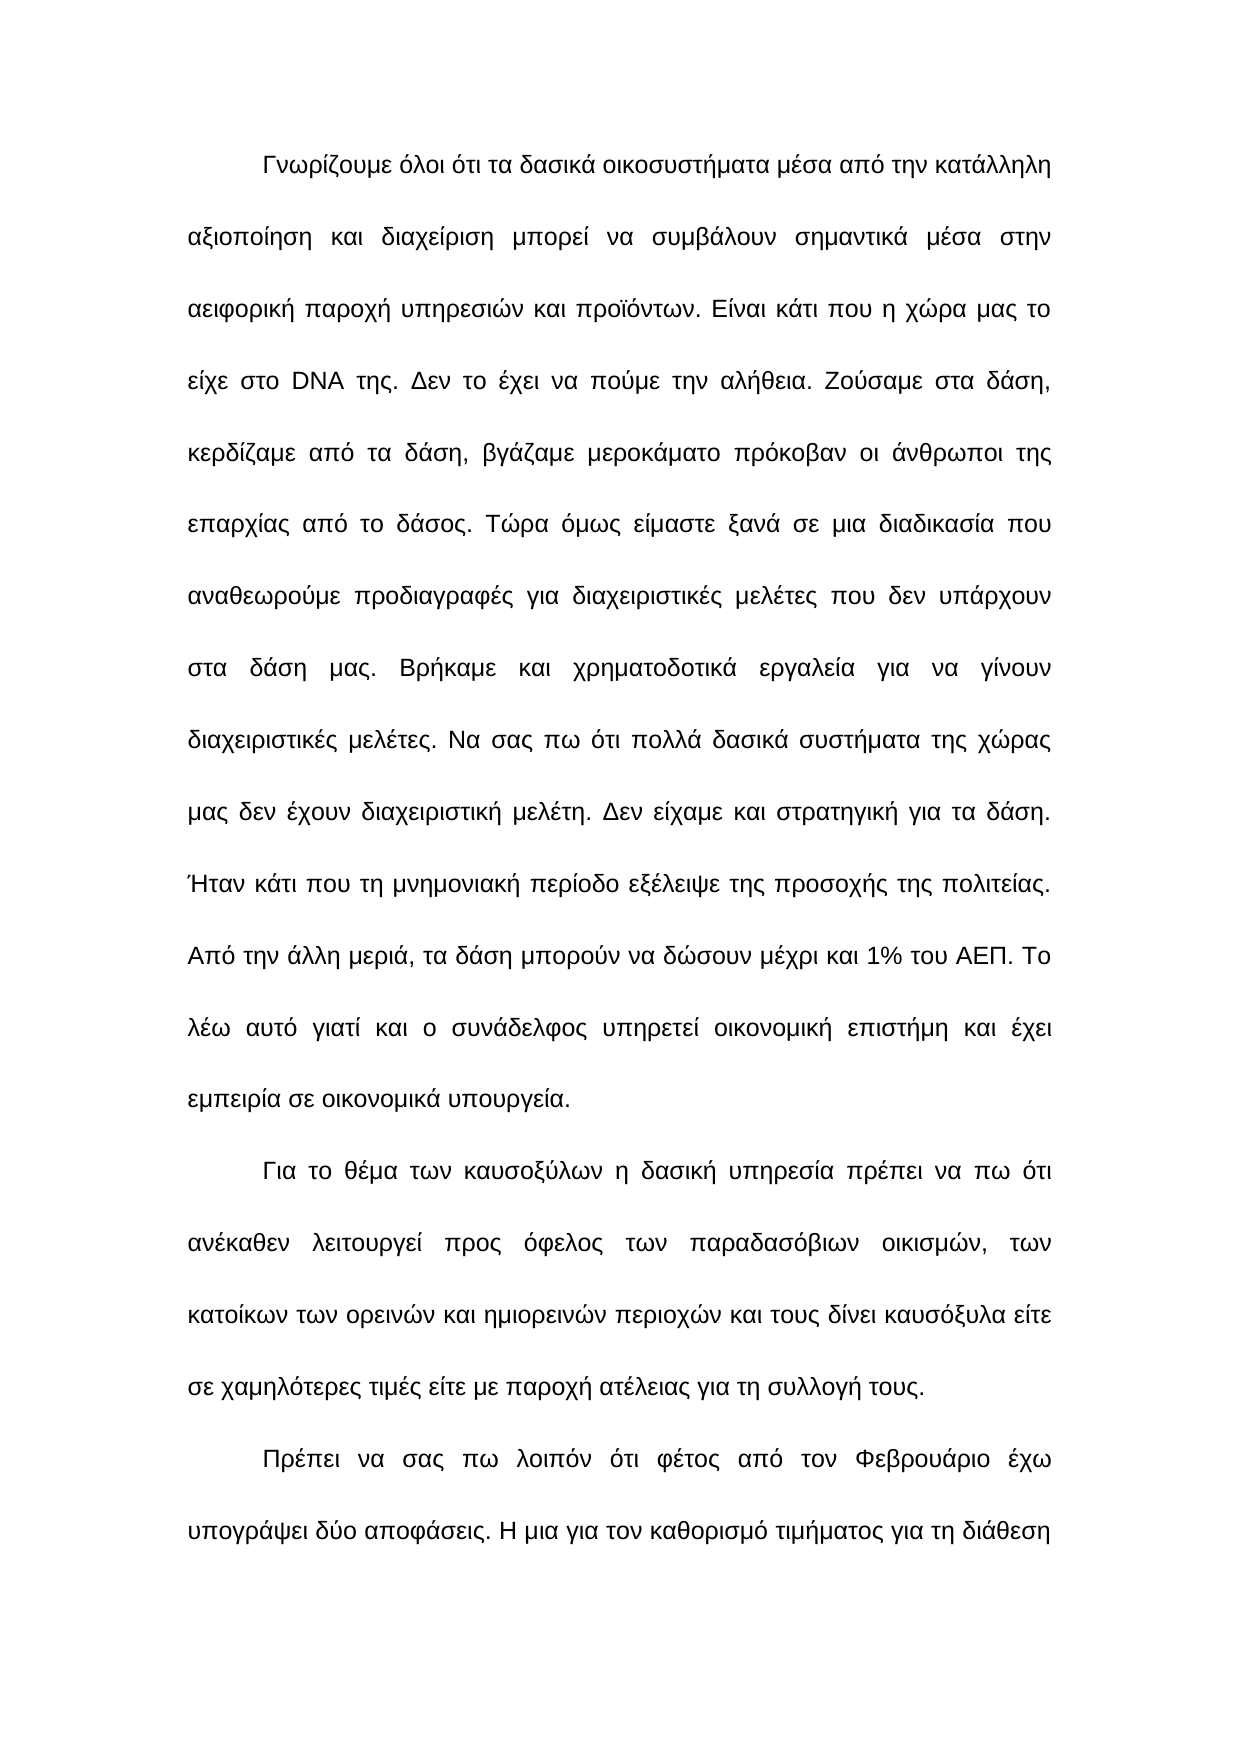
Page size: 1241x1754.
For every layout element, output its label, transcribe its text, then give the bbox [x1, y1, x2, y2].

text Για το θέμα των καυσοξύλων η δασική υπηρεσία πρέπει να πω ότι ανέκαθεν λειτουργεί προς όφελος των παραδασόβιων οικισμών, των κατοίκων των ορεινών και ημιορεινών περιοχών και τους δίνει καυσόξυλα είτε σε χαμηλότερες τιμές είτε με παροχή ατέλειας για τη συλλογή τους. [187, 1156, 1053, 1401]
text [187, 1444, 1053, 1544]
text Γνωρίζουμε όλοι ότι τα δασικά οικοσυστήματα μέσα από την κατάλληλη αξιοποίηση και διαχείριση μπορεί να συμβάλουν σημαντικά μέσα στην αειφορική παροχή υπηρεσιών και προϊόντων. Είναι κάτι που η χώρα μας το είχε στο DNA της. Δεν το έχει να πούμε την αλήθεια. Ζούσαμε στα δάση, κερδίζαμε από τα δάση, βγάζαμε μεροκάματο πρόκοβαν οι άνθρωποι της επαρχίας από το δάσος. Τώρα όμως είμαστε ξανά σε μια διαδικασία που αναθεωρούμε προδιαγραφές για διαχειριστικές μελέτες που δεν υπάρχουν στα δάση μας. Βρήκαμε και χρηματοδοτικά εργαλεία για να γίνουν διαχειριστικές μελέτες. Να σας πω ότι πολλά δασικά συστήματα της χώρας μας δεν έχουν διαχειριστική μελέτη. Δεν είχαμε και στρατηγική για τα δάση. Ήταν κάτι που τη μνημονιακή περίοδο εξέλειψε της προσοχής της πολιτείας. Από την άλλη μεριά, τα δάση μπορούν να δώσουν μέχρι και 1% του ΑΕΠ. Το λέω αυτό γιατί και ο συνάδελφος υπηρετεί οικονομική επιστήμη και έχει εμπειρία σε οικονομικά υπουργεία. [187, 150, 1053, 1113]
